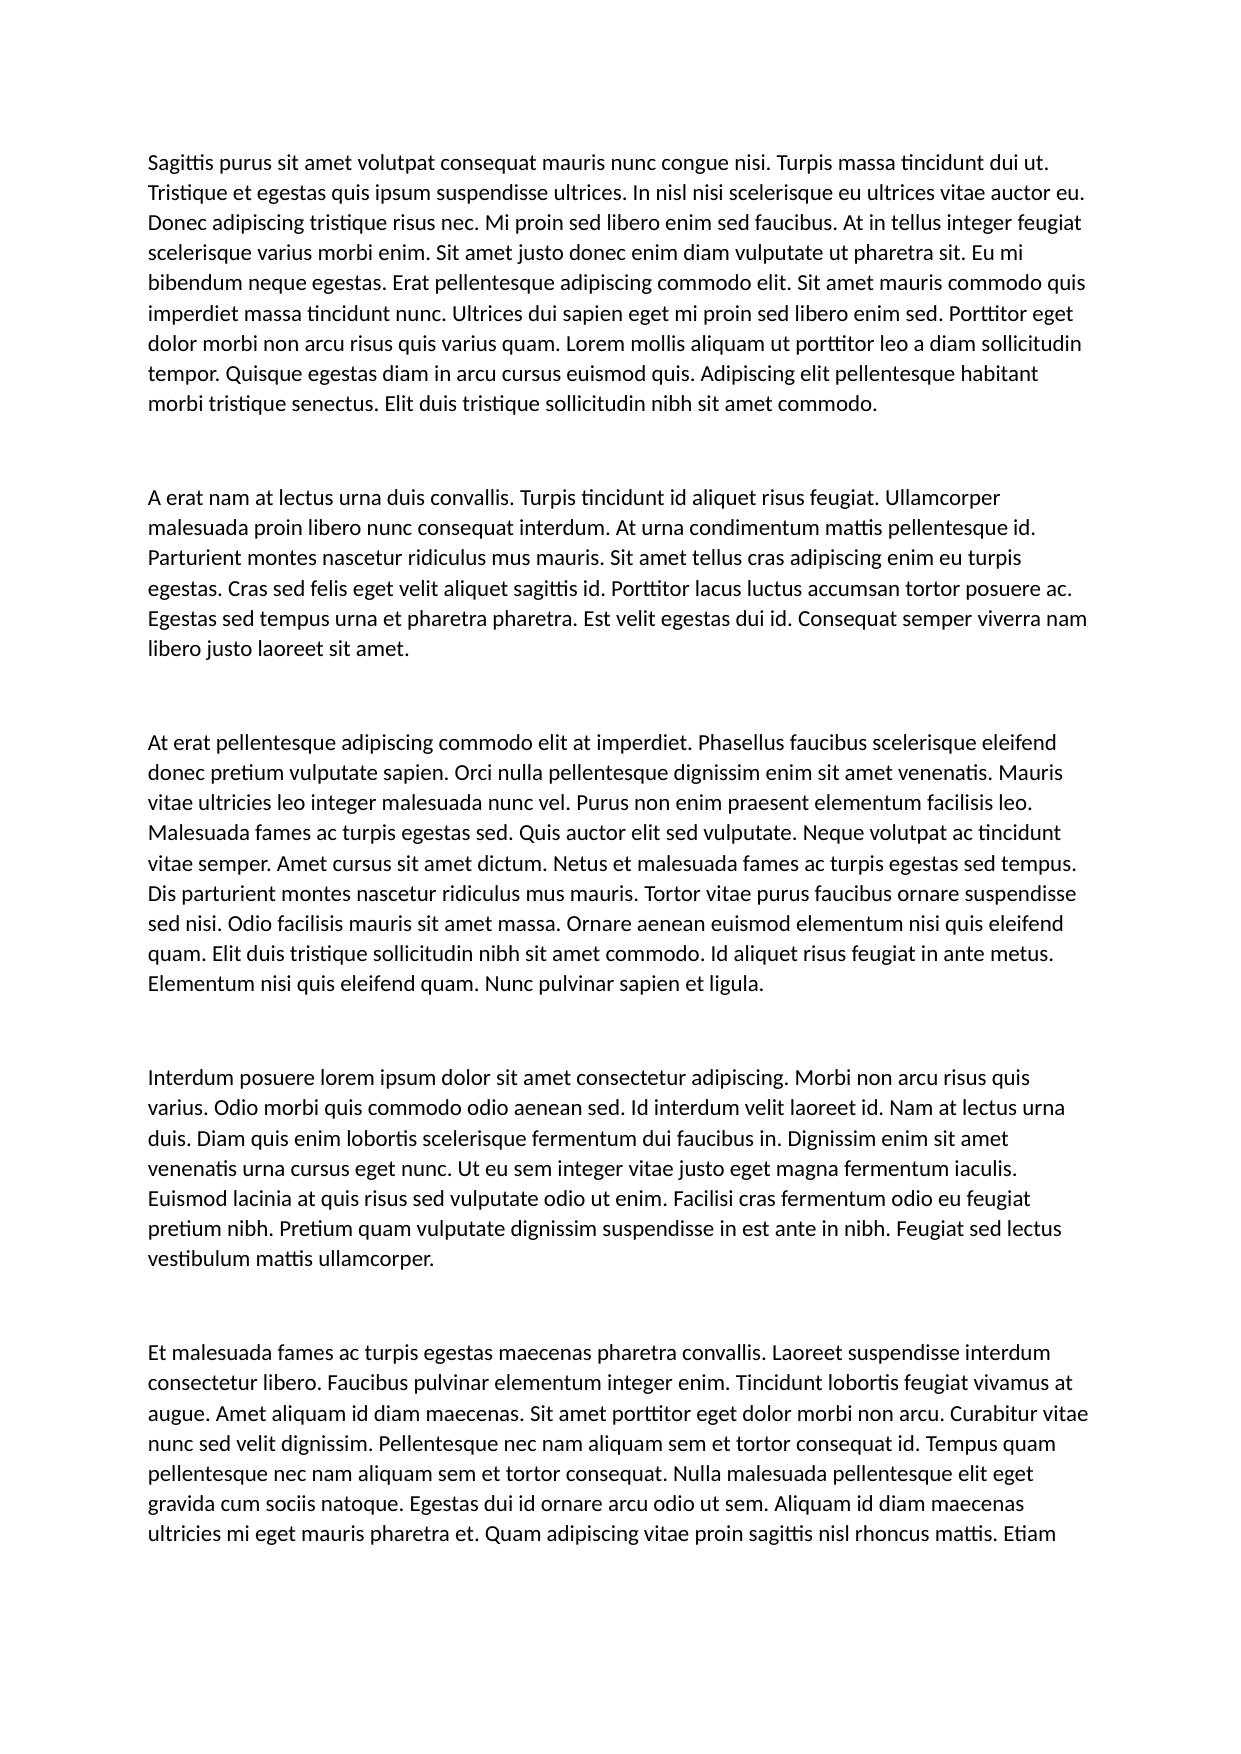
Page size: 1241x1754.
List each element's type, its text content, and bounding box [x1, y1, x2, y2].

text Interdum posuere lorem ipsum dolor sit amet consectetur adipiscing. Morbi non arcu risus quis varius. Odio morbi quis commodo odio aenean sed. Id interdum velit laoreet id. Nam at lectus urna duis. Diam quis enim lobortis scelerisque fermentum dui faucibus in. Dignissim enim sit amet venenatis urna cursus eget nunc. Ut eu sem integer vitae justo eget magna fermentum iaculis. Euismod lacinia at quis risus sed vulputate odio ut enim. Facilisi cras fermentum odio eu feugiat pretium nibh. Pretium quam vulputate dignissim suspendisse in est ante in nibh. Feugiat sed lectus vestibulum mattis ullamcorper. [148, 1063, 1093, 1272]
text Sagittis purus sit amet volutpat consequat mauris nunc congue nisi. Turpis massa tincidunt dui ut. Tristique et egestas quis ipsum suspendisse ultrices. In nisl nisi scelerisque eu ultrices vitae auctor eu. Donec adipiscing tristique risus nec. Mi proin sed libero enim sed faucibus. At in tellus integer feugiat scelerisque varius morbi enim. Sit amet justo donec enim diam vulputate ut pharetra sit. Eu mi bibendum neque egestas. Erat pellentesque adipiscing commodo elit. Sit amet mauris commodo quis imperdiet massa tincidunt nunc. Ultrices dui sapien eget mi proin sed libero enim sed. Porttitor eget dolor morbi non arcu risus quis varius quam. Lorem mollis aliquam ut porttitor leo a diam sollicitudin tempor. Quisque egestas diam in arcu cursus euismod quis. Adipiscing elit pellentesque habitant morbi tristique senectus. Elit duis tristique sollicitudin nibh sit amet commodo. [148, 148, 1093, 417]
text A erat nam at lectus urna duis convallis. Turpis tincidunt id aliquet risus feugiat. Ullamcorper malesuada proin libero nunc consequat interdum. At urna condimentum mattis pellentesque id. Parturient montes nascetur ridiculus mus mauris. Sit amet tellus cras adipiscing enim eu turpis egestas. Cras sed felis eget velit aliquet sagittis id. Porttitor lacus luctus accumsan tortor posuere ac. Egestas sed tempus urna et pharetra pharetra. Est velit egestas dui id. Consequat semper viverra nam libero justo laoreet sit amet. [148, 483, 1093, 662]
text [148, 1338, 1093, 1547]
text At erat pellentesque adipiscing commodo elit at imperdiet. Phasellus faucibus scelerisque eleifend donec pretium vulputate sapien. Orci nulla pellentesque dignissim enim sit amet venenatis. Mauris vitae ultricies leo integer malesuada nunc vel. Purus non enim praesent elementum facilisis leo. Malesuada fames ac turpis egestas sed. Quis auctor elit sed vulputate. Neque volutpat ac tincidunt vitae semper. Amet cursus sit amet dictum. Netus et malesuada fames ac turpis egestas sed tempus. Dis parturient montes nascetur ridiculus mus mauris. Tortor vitae purus faucibus ornare suspendisse sed nisi. Odio facilisis mauris sit amet massa. Ornare aenean euismod elementum nisi quis eleifend quam. Elit duis tristique sollicitudin nibh sit amet commodo. Id aliquet risus feugiat in ante metus. Elementum nisi quis eleifend quam. Nunc pulvinar sapien et ligula. [148, 728, 1093, 997]
